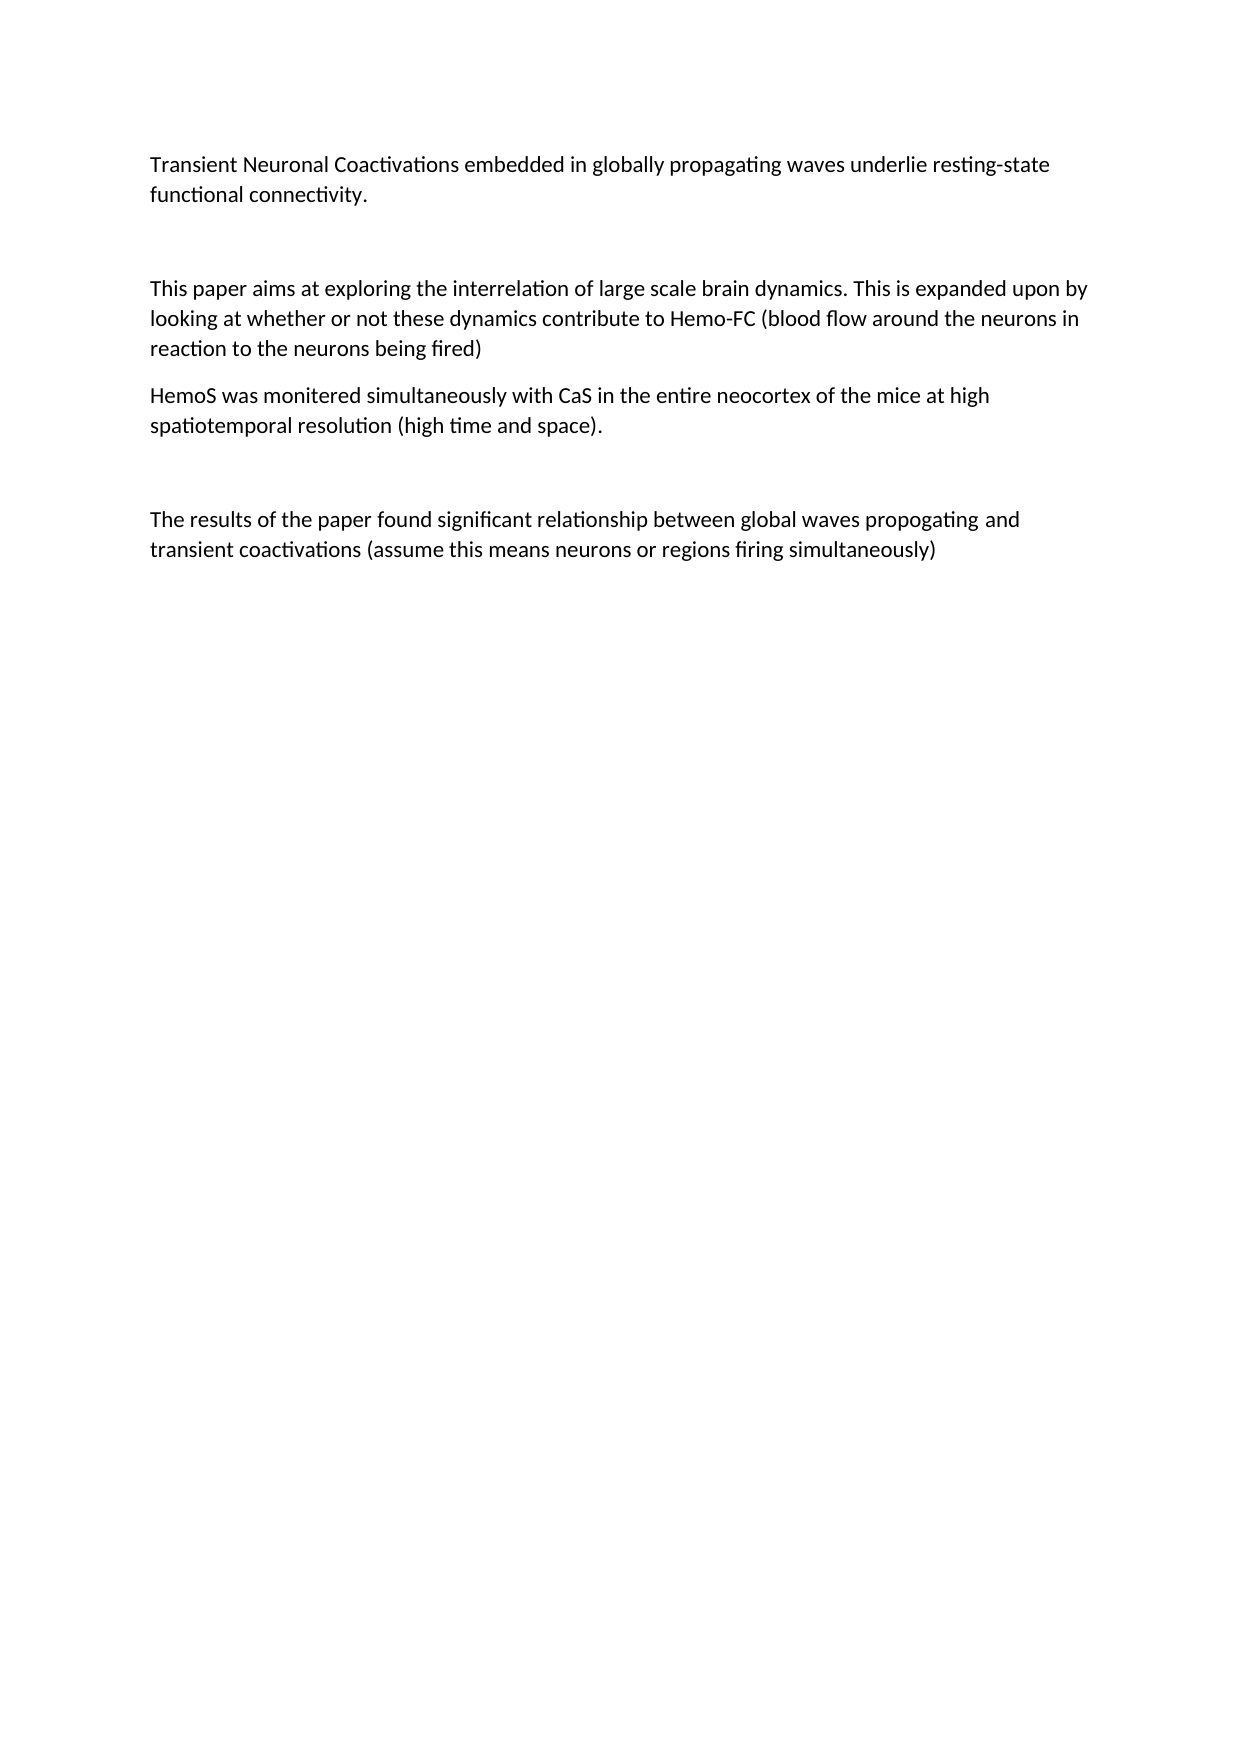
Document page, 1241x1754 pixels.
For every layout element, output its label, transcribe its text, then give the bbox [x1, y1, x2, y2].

text HemoS was monitered simultaneously with CaS in the entire neocortex of the mice at high spatiotemporal resolution (high time and space). [150, 381, 1090, 439]
text The results of the paper found significant relationship between global waves propogating and transient coactivations (assume this means neurons or regions firing simultaneously) [150, 505, 1090, 563]
text Transient Neuronal Coactivations embedded in globally propagating waves underlie resting-state functional connectivity. [150, 150, 1090, 208]
text This paper aims at exploring the interrelation of large scale brain dynamics. This is expanded upon by looking at whether or not these dynamics contribute to Hemo-FC (blood flow around the neurons in reaction to the neurons being fired) [150, 274, 1090, 362]
